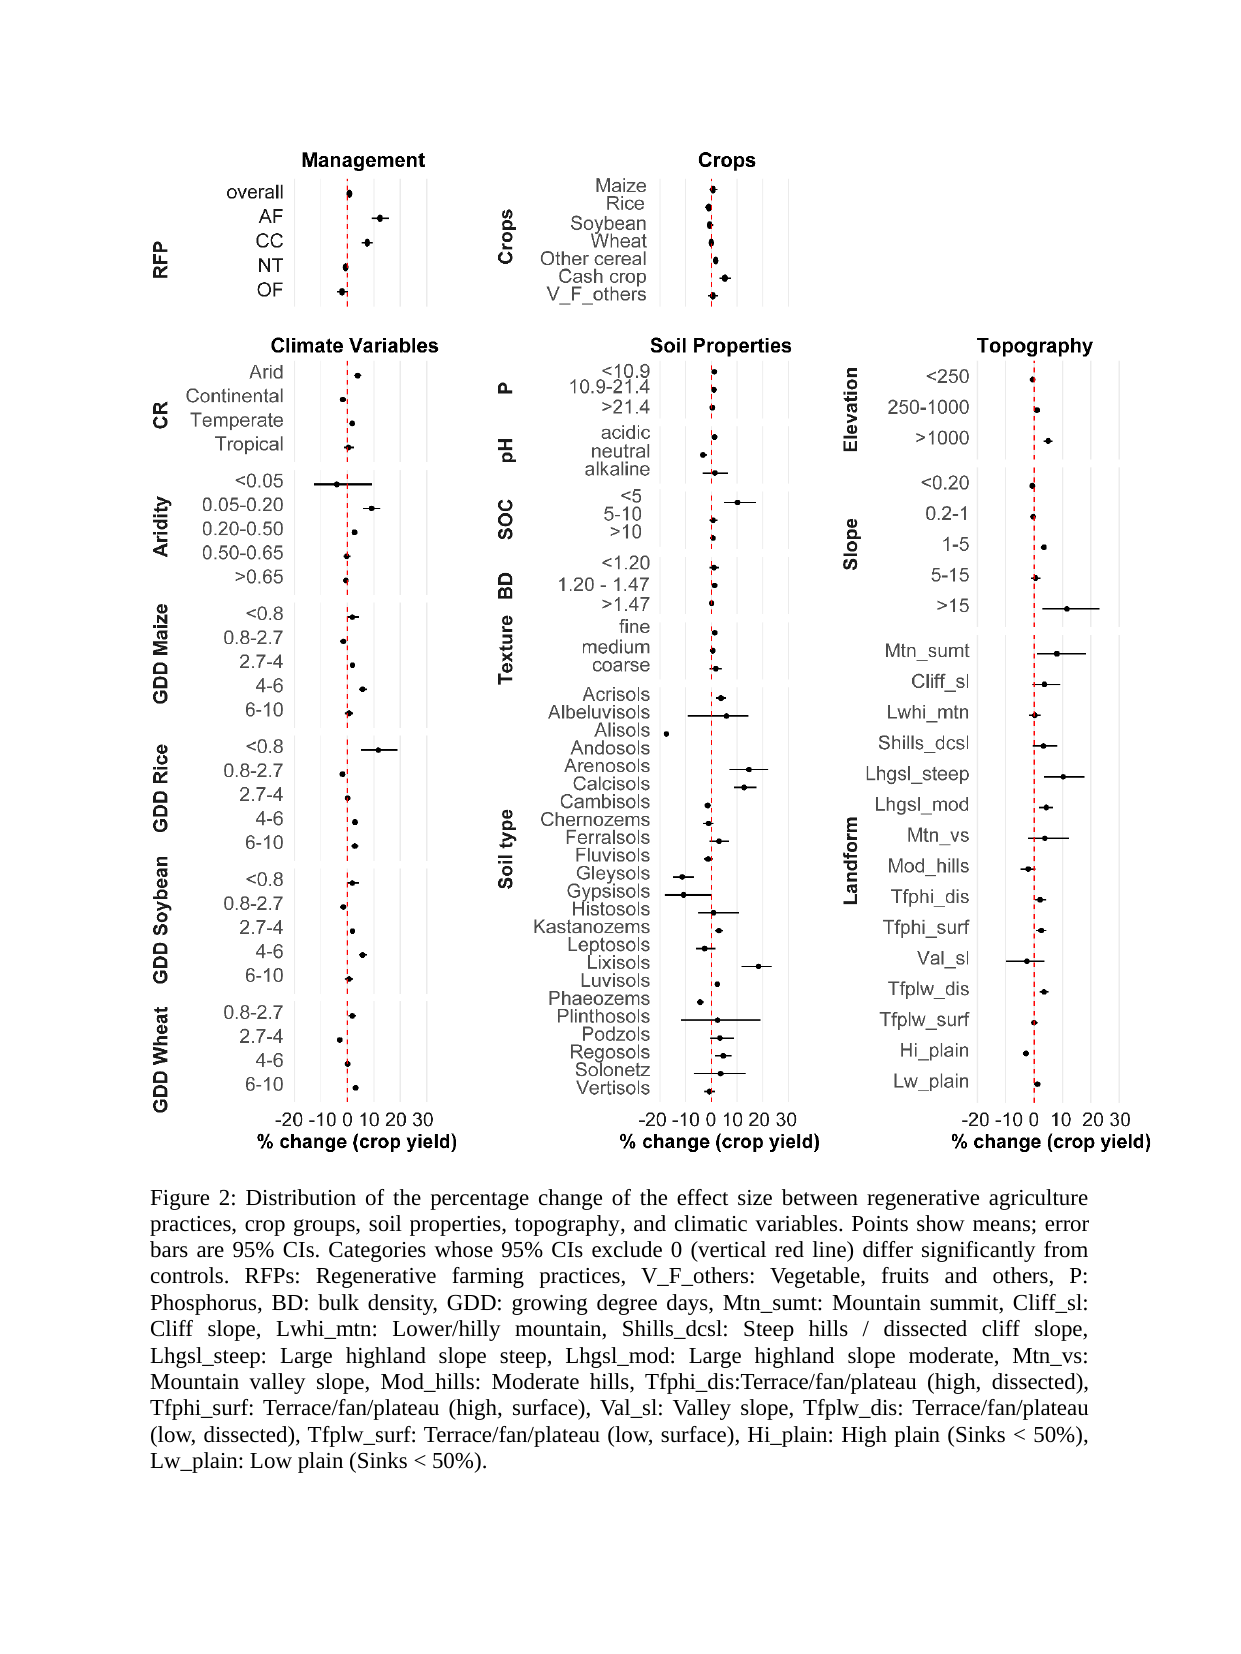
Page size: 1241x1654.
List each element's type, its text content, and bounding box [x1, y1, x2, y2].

text Figure 2: Distribution of the percentage change of the effect size between regenerative agriculture practices, crop groups, soil properties, topography, and climatic variables. Points show means; error bars are 95% CIs. Categories whose 95% CIs exclude 0 (vertical red line) differ significantly from controls. RFPs: Regenerative farming practices, V_F_others: Vegetable, fruits and others, P: Phosphorus, BD: bulk density, GDD: growing degree days, Mtn_sumt: Mountain summit, Cliff_sl: Cliff slope, Lwhi_mtn: Lower/hilly mountain, Shills_dcsl: Steep hills / dissected cliff slope, Lhgsl_steep: Large highland slope steep, Lhgsl_mod: Large highland slope moderate, Mtn_vs: Mountain valley slope, Mod_hills: Moderate hills, Tfphi_dis:Terrace/fan/plateau (high, dissected), Tfphi_surf: Terrace/fan/plateau (high, surface), Val_sl: Valley slope, Tfplw_dis: Terrace/fan/plateau (low, dissected), Tfplw_surf: Terrace/fan/plateau (low, surface), Hi_plain: High plain (Sinks < 50%), Lw_plain: Low plain (Sinks < 50%). [150, 1183, 1090, 1473]
picture [150, 150, 1151, 1155]
